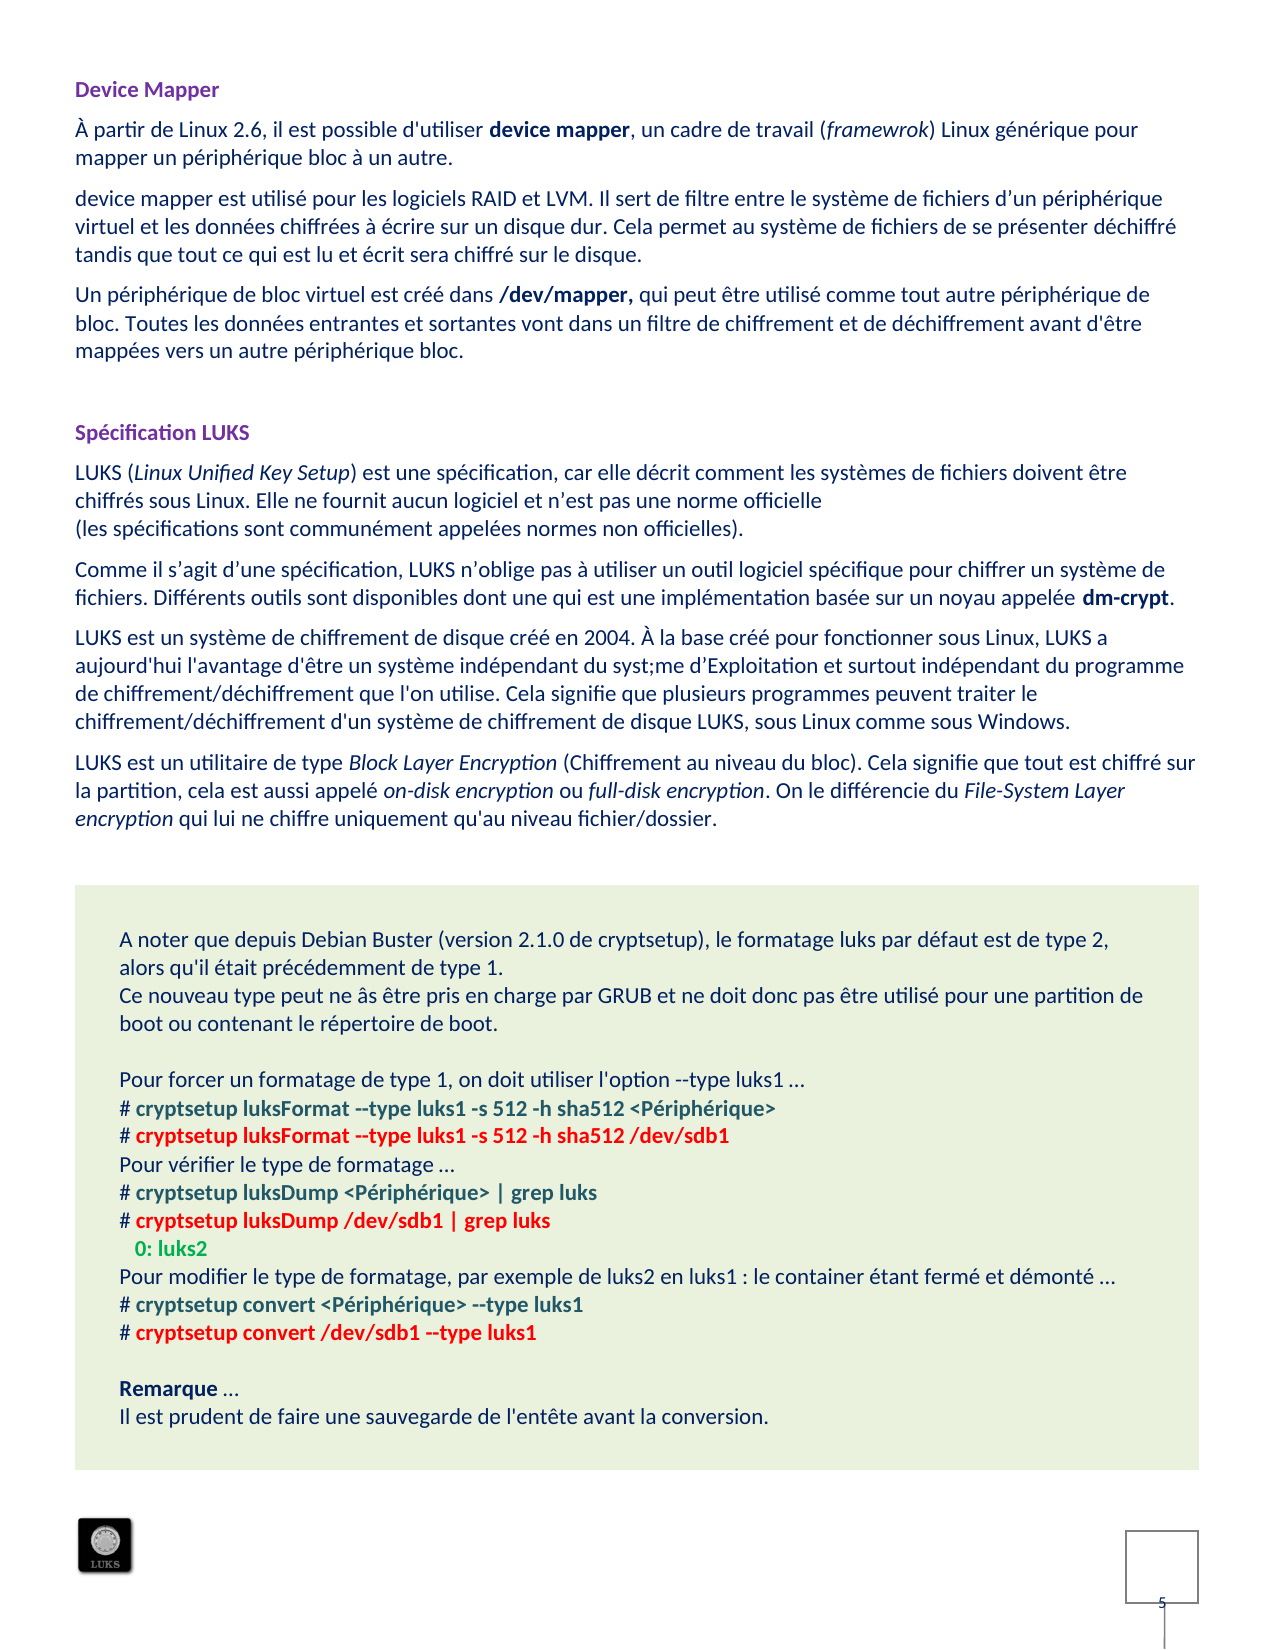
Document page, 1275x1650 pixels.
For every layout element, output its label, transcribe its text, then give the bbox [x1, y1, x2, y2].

text LUKS (Linux Unified Key Setup) est une spécification, car elle décrit comment les systèmes de fichiers doivent être chiffrés sous Linux. Elle ne fournit aucun logiciel et n’est pas une norme officielle (les spécifications sont communément appelées normes non officielles). [75, 458, 1200, 542]
table_header A noter que depuis Debian Buster (version 2.1.0 de cryptsetup), le formatage luks par défaut est de type 2, alors qu'il était précédemment de type 1. Ce nouveau type peut ne âs être pris en charge par GRUB et ne doit donc pas être utilisé pour une partition de boot ou contenant le répertoire de boot. Pour forcer un formatage de type 1, on doit utiliser l'option --type luks1 … # cryptsetup luksFormat --type luks1 -s 512 -h sha512 <Périphérique> # cryptsetup luksFormat --type luks1 -s 512 -h sha512 /dev/sdb1 Pour vérifier le type de formatage … # cryptsetup luksDump <Périphérique> | grep luks # cryptsetup luksDump /dev/sdb1 | grep luks 0: luks2 Pour modifier le type de formatage, par exemple de luks2 en luks1 : le container étant fermé et démonté … # cryptsetup convert <Périphérique> --type luks1 # cryptsetup convert /dev/sdb1 --type luks1 Remarque … Il est prudent de faire une sauvegarde de l'entête avant la conversion. [75, 885, 1199, 1470]
picture [75, 1515, 136, 1577]
text device mapper est utilisé pour les logiciels RAID et LVM. Il sert de filtre entre le système de fichiers d’un périphérique virtuel et les données chiffrées à écrire sur un disque dur. Cela permet au système de fichiers de se présenter déchiffré tandis que tout ce qui est lu et écrit sera chiffré sur le disque. [75, 184, 1200, 268]
text LUKS est un système de chiffrement de disque créé en 2004. À la base créé pour fonctionner sous Linux, LUKS a aujourd'hui l'avantage d'être un système indépendant du syst;me d’Exploitation et surtout indépendant du programme de chiffrement/déchiffrement que l'on utilise. Cela signifie que plusieurs programmes peuvent traiter le chiffrement/déchiffrement d'un système de chiffrement de disque LUKS, sous Linux comme sous Windows. [75, 623, 1200, 735]
text Un périphérique de bloc virtuel est créé dans /dev/mapper, qui peut être utilisé comme tout autre périphérique de bloc. Toutes les données entrantes et sortantes vont dans un filtre de chiffrement et de déchiffrement avant d'être mappées vers un autre périphérique bloc. [75, 281, 1200, 365]
text Comme il s’agit d’une spécification, LUKS n’oblige pas à utiliser un outil logiciel spécifique pour chiffrer un système de fichiers. Différents outils sont disponibles dont une qui est une implémentation basée sur un noyau appelée dm-crypt. [75, 555, 1200, 611]
subtitle Device Mapper [75, 75, 1200, 103]
text À partir de Linux 2.6, il est possible d'utiliser device mapper, un cadre de travail (framewrok) Linux générique pour mapper un périphérique bloc à un autre. [75, 116, 1200, 172]
subtitle Spécification LUKS [75, 418, 1200, 446]
text LUKS est un utilitaire de type Block Layer Encryption (Chiffrement au niveau du bloc). Cela signifie que tout est chiffré sur la partition, cela est aussi appelé on-disk encryption ou full-disk encryption. On le différencie du File-System Layer encryption qui lui ne chiffre uniquement qu'au niveau fichier/dossier. [75, 748, 1200, 832]
